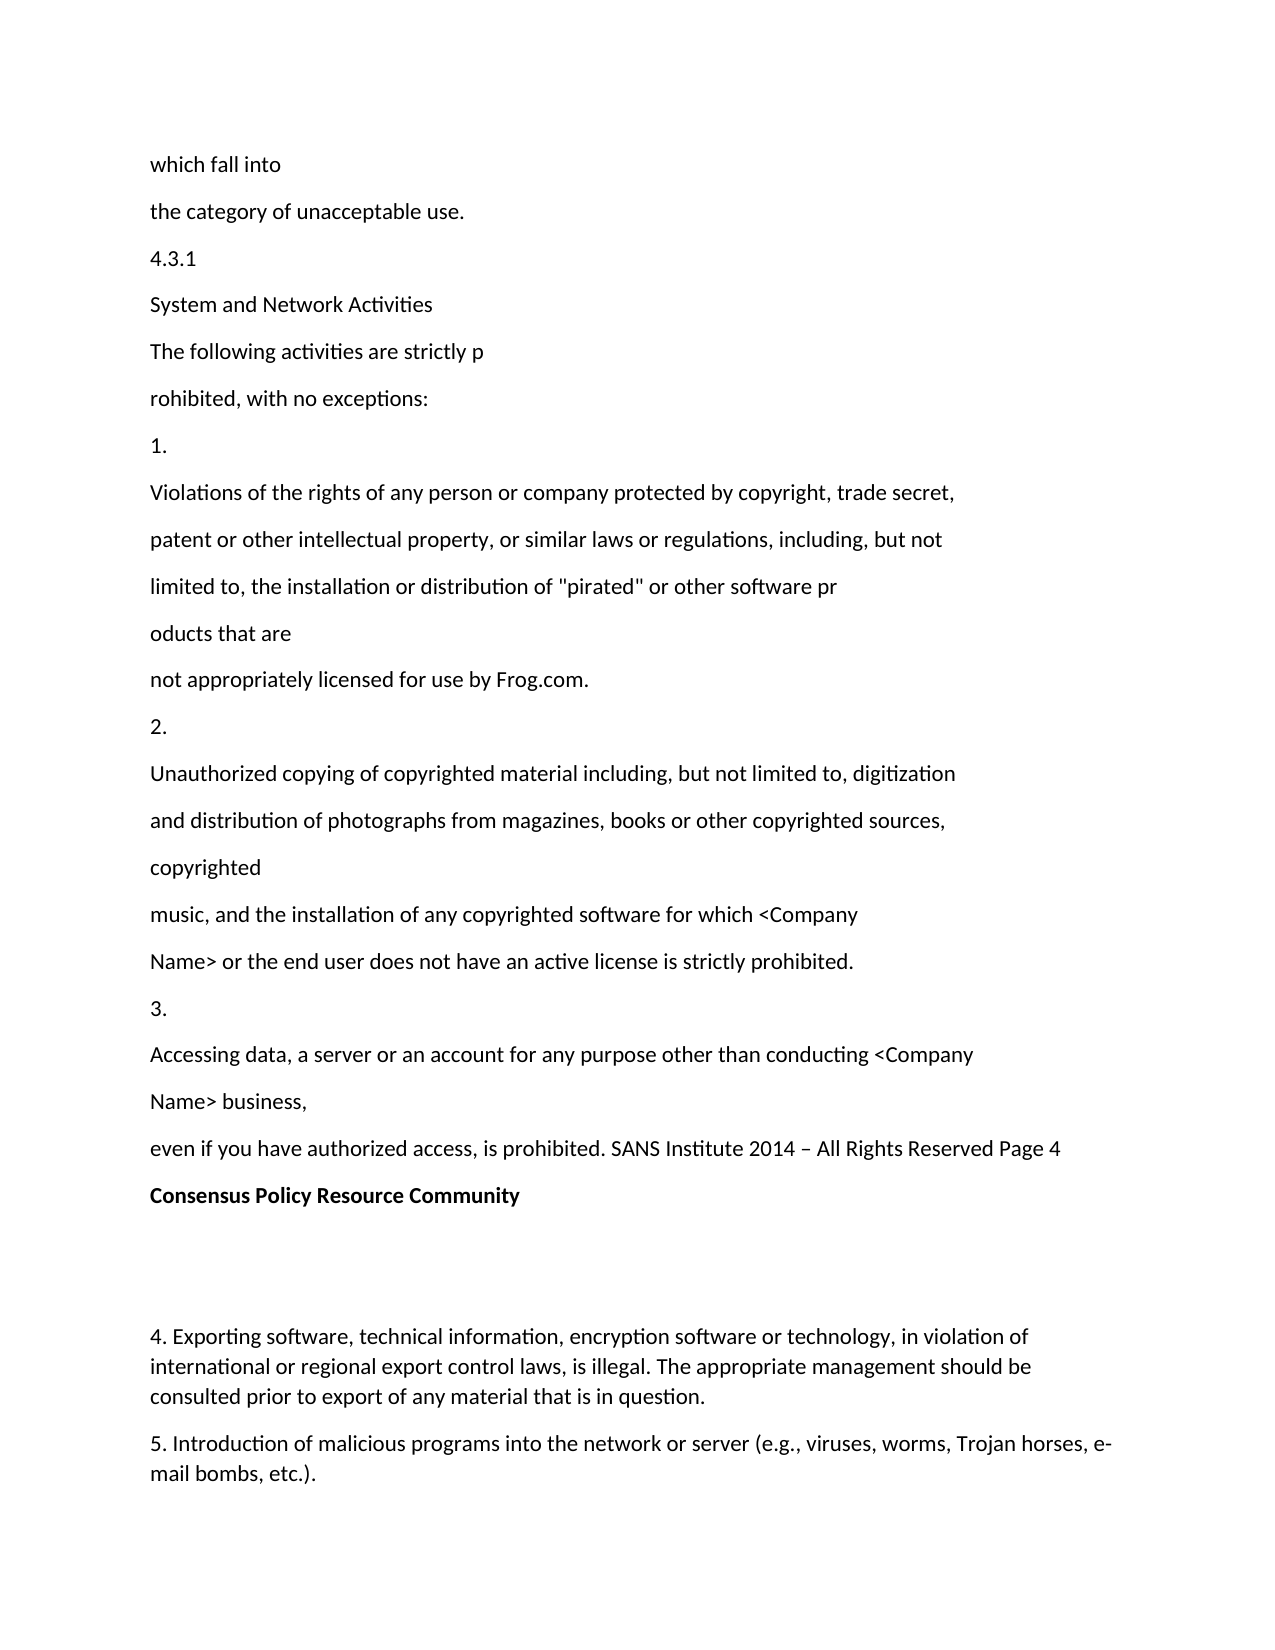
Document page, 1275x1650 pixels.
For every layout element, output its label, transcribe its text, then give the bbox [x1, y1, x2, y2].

text 1. [150, 431, 1125, 459]
text Accessing data, a server or an account for any purpose other than conducting <Company [150, 1041, 1125, 1069]
text 3. [150, 994, 1125, 1022]
text 4. Exporting software, technical information, encryption software or technology, in violation of international or regional export control laws, is illegal. The appropriate management should be consulted prior to export of any material that is in question. [150, 1322, 1125, 1410]
text and distribution of photographs from magazines, books or other copyrighted sources, [150, 806, 1125, 834]
text The following activities are strictly p [150, 337, 1125, 366]
text Unauthorized copying of copyrighted material including, but not limited to, digitization [150, 759, 1125, 787]
text not appropriately licensed for use by Frog.com. [150, 666, 1125, 694]
text 2. [150, 712, 1125, 741]
text Consensus Policy Resource Community [150, 1181, 1125, 1209]
text limited to, the installation or distribution of "pirated" or other software pr [150, 572, 1125, 600]
text patent or other intellectual property, or similar laws or regulations, including, but not [150, 525, 1125, 553]
text the category of unacceptable use. [150, 197, 1125, 225]
text even if you have authorized access, is prohibited. SANS Institute 2014 – All Rights Reserved Page 4 [150, 1134, 1125, 1162]
text rohibited, with no exceptions: [150, 384, 1125, 412]
text System and Network Activities [150, 291, 1125, 319]
text Violations of the rights of any person or company protected by copyright, trade secret, [150, 478, 1125, 506]
text music, and the installation of any copyrighted software for which <Company [150, 900, 1125, 928]
text Name> or the end user does not have an active license is strictly prohibited. [150, 947, 1125, 975]
text 4.3.1 [150, 244, 1125, 272]
text which fall into [150, 150, 1125, 178]
text Name> business, [150, 1087, 1125, 1116]
text 5. Introduction of malicious programs into the network or server (e.g., viruses, worms, Trojan horses, e-mail bombs, etc.). [150, 1429, 1125, 1487]
text oducts that are [150, 619, 1125, 647]
text copyrighted [150, 853, 1125, 881]
